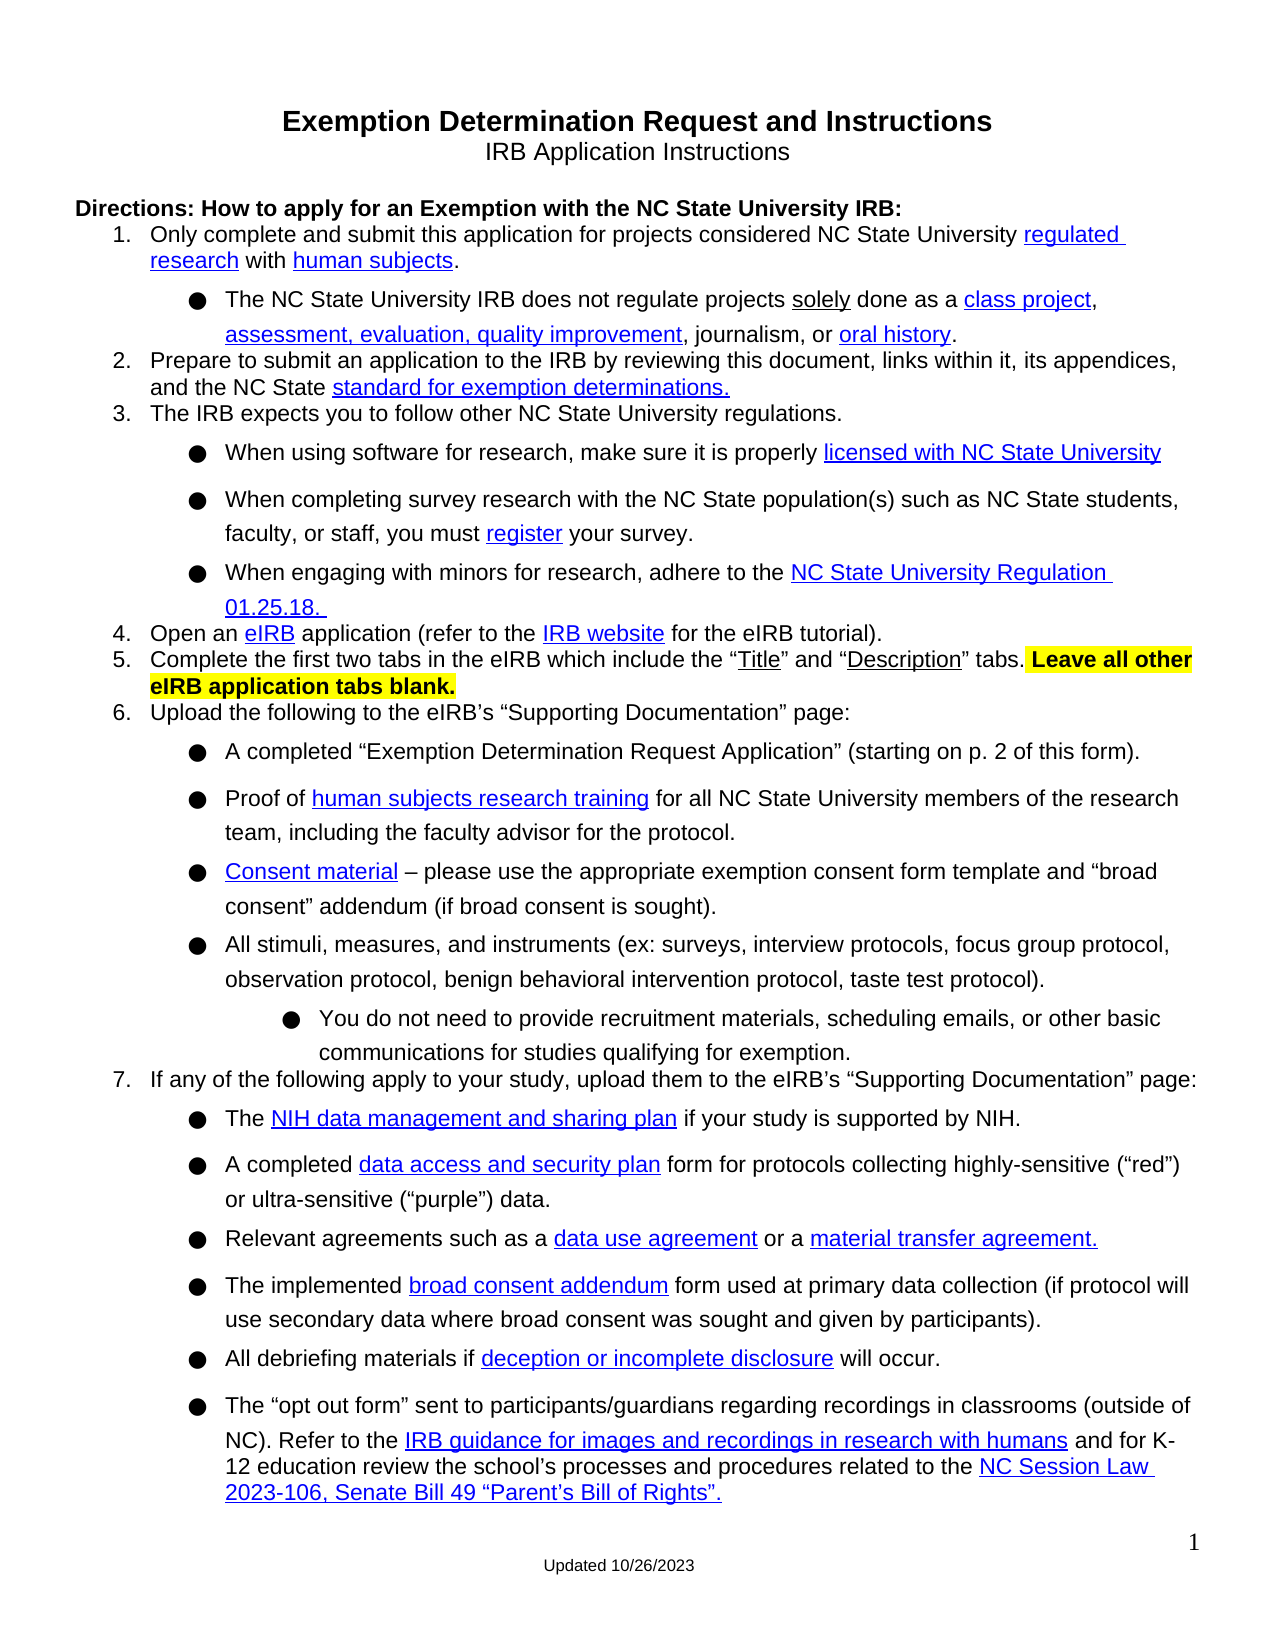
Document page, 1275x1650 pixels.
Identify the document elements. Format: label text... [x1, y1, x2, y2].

list If any of the following apply to your study, upload them to the eIRB’s “Supporting Documentation” page: [112, 1066, 1200, 1092]
list The implemented broad consent addendum form used at primary data collection (if protocol will use secondary data where broad consent was sought and given by participants). [187, 1259, 1200, 1333]
list When using software for research, make sure it is properly licensed with NC State University [187, 426, 1200, 473]
list All stimuli, measures, and instruments (ex: surveys, interview protocols, focus group protocol, observation protocol, benign behavioral intervention protocol, taste test protocol). [187, 919, 1200, 992]
list Consent material – please use the appropriate exemption consent form template and “broad consent” addendum (if broad consent is sought). [187, 846, 1200, 919]
list Relevant agreements such as a data use agreement or a material transfer agreement. [187, 1212, 1200, 1259]
list When engaging with minors for research, adhere to the NC State University Regulation 01.25.18. [187, 547, 1200, 620]
text IRB Application Instructions [75, 137, 1200, 166]
list Only complete and submit this application for projects considered NC State University regulated research with human subjects. [112, 221, 1200, 274]
text Directions: How to apply for an Exemption with the NC State University IRB: [75, 195, 1200, 221]
list Open an eIRB application (refer to the IRB website for the eIRB tutorial). [112, 620, 1200, 646]
list Prepare to submit an application to the IRB by reviewing this document, links within it, its appendices, and the NC State standard for exemption determinations. [112, 347, 1200, 400]
list Proof of human subjects research training for all NC State University members of the research team, including the faculty advisor for the protocol. [187, 772, 1200, 846]
text Exemption Determination Request and Instructions [75, 104, 1200, 137]
list You do not need to provide recruitment materials, scheduling emails, or other basic communications for studies qualifying for exemption. [281, 992, 1200, 1066]
list When completing survey research with the NC State population(s) such as NC State students, faculty, or staff, you must register your survey. [187, 473, 1200, 547]
list Upload the following to the eIRB’s “Supporting Documentation” page: [112, 699, 1200, 725]
list Complete the first two tabs in the eIRB which include the “Title” and “Description” tabs. Leave all other eIRB application tabs blank. [112, 646, 1200, 699]
list A completed data access and security plan form for protocols collecting highly-sensitive (“red”) or ultra-sensitive (“purple”) data. [187, 1139, 1200, 1212]
list All debriefing materials if deception or incomplete disclosure will occur. [187, 1333, 1200, 1379]
list The “opt out form” sent to participants/guardians regarding recordings in classrooms (outside of NC). Refer to the IRB guidance for images and recordings in research with humans and for K-12 education review the school’s processes and procedures related to the NC Session Law 2023-106, Senate Bill 49 “Parent’s Bill of Rights”. [187, 1379, 1200, 1506]
list A completed “Exemption Determination Request Application” (starting on p. 2 of this form). [187, 725, 1200, 772]
list The NC State University IRB does not regulate projects solely done as a class project, assessment, evaluation, quality improvement, journalism, or oral history. [187, 274, 1200, 347]
list The IRB expects you to follow other NC State University regulations. [112, 400, 1200, 426]
list The NIH data management and sharing plan if your study is supported by NIH. [187, 1092, 1200, 1139]
